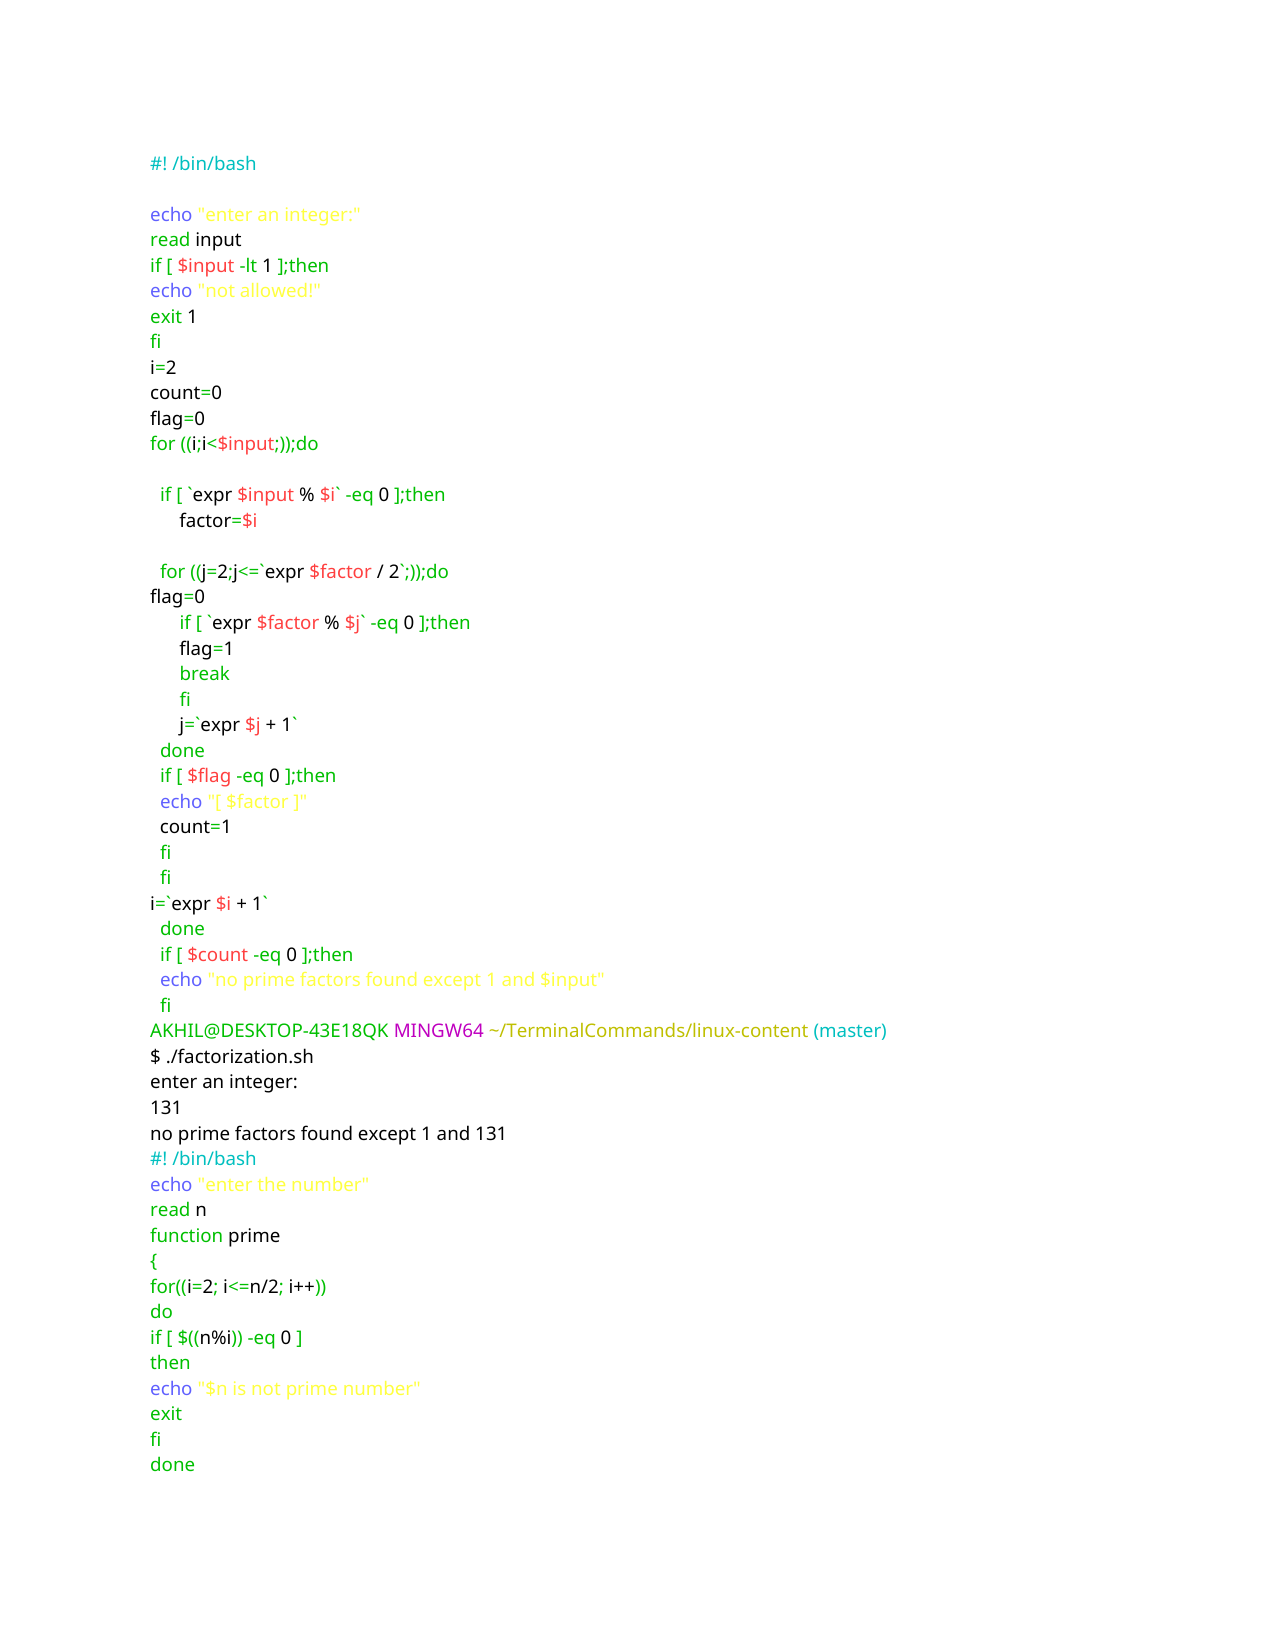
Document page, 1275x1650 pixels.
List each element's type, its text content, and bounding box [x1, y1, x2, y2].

text #! /bin/bash [150, 150, 1125, 176]
text read input [150, 227, 1125, 252]
text echo "enter the number" [150, 1171, 1125, 1196]
text then [150, 1349, 1125, 1375]
text fi [150, 864, 1125, 890]
text if [ $count -eq 0 ];then [150, 941, 1125, 967]
text j=`expr $j + 1` [150, 711, 1125, 737]
text fi [150, 839, 1125, 864]
text echo "enter an integer:" [150, 201, 1125, 227]
text i=`expr $i + 1` [150, 890, 1125, 916]
text do [150, 1298, 1125, 1324]
text if [ $input -lt 1 ];then [150, 252, 1125, 278]
text if [ `expr $input % $i` -eq 0 ];then [150, 482, 1125, 507]
text if [ $((n%i)) -eq 0 ] [150, 1324, 1125, 1349]
text #! /bin/bash [150, 1145, 1125, 1171]
text { [150, 1247, 1125, 1273]
text echo "no prime factors found except 1 and $input" [150, 967, 1125, 992]
text flag=0 [150, 405, 1125, 431]
text count=0 [150, 380, 1125, 405]
text if [ `expr $factor % $j` -eq 0 ];then [150, 609, 1125, 635]
text fi [150, 329, 1125, 354]
text for ((i;i<$input;));do [150, 431, 1125, 456]
text echo "not allowed!" [150, 278, 1125, 303]
text no prime factors found except 1 and 131 [150, 1120, 1125, 1145]
text fi [150, 992, 1125, 1018]
text count=1 [150, 813, 1125, 839]
text i=2 [150, 354, 1125, 380]
text echo "$n is not prime number" [150, 1375, 1125, 1401]
text echo "[ $factor ]" [150, 788, 1125, 813]
text fi [150, 686, 1125, 711]
text enter an integer: [150, 1069, 1125, 1094]
text $ ./factorization.sh [150, 1043, 1125, 1069]
text function prime [150, 1222, 1125, 1247]
text fi [150, 1426, 1125, 1452]
text exit 1 [150, 303, 1125, 329]
text exit [150, 1401, 1125, 1426]
text for ((j=2;j<=`expr $factor / 2`;));do [150, 558, 1125, 584]
text AKHIL@DESKTOP-43E18QK MINGW64 ~/TerminalCommands/linux-content (master) [150, 1018, 1125, 1043]
text factor=$i [150, 507, 1125, 533]
text done [150, 737, 1125, 762]
text break [150, 660, 1125, 686]
text flag=0 [150, 584, 1125, 609]
text flag=1 [150, 635, 1125, 660]
text done [150, 916, 1125, 941]
text for((i=2; i<=n/2; i++)) [150, 1273, 1125, 1298]
text 131 [150, 1094, 1125, 1120]
text if [ $flag -eq 0 ];then [150, 762, 1125, 788]
text read n [150, 1196, 1125, 1222]
text done [150, 1452, 1125, 1477]
